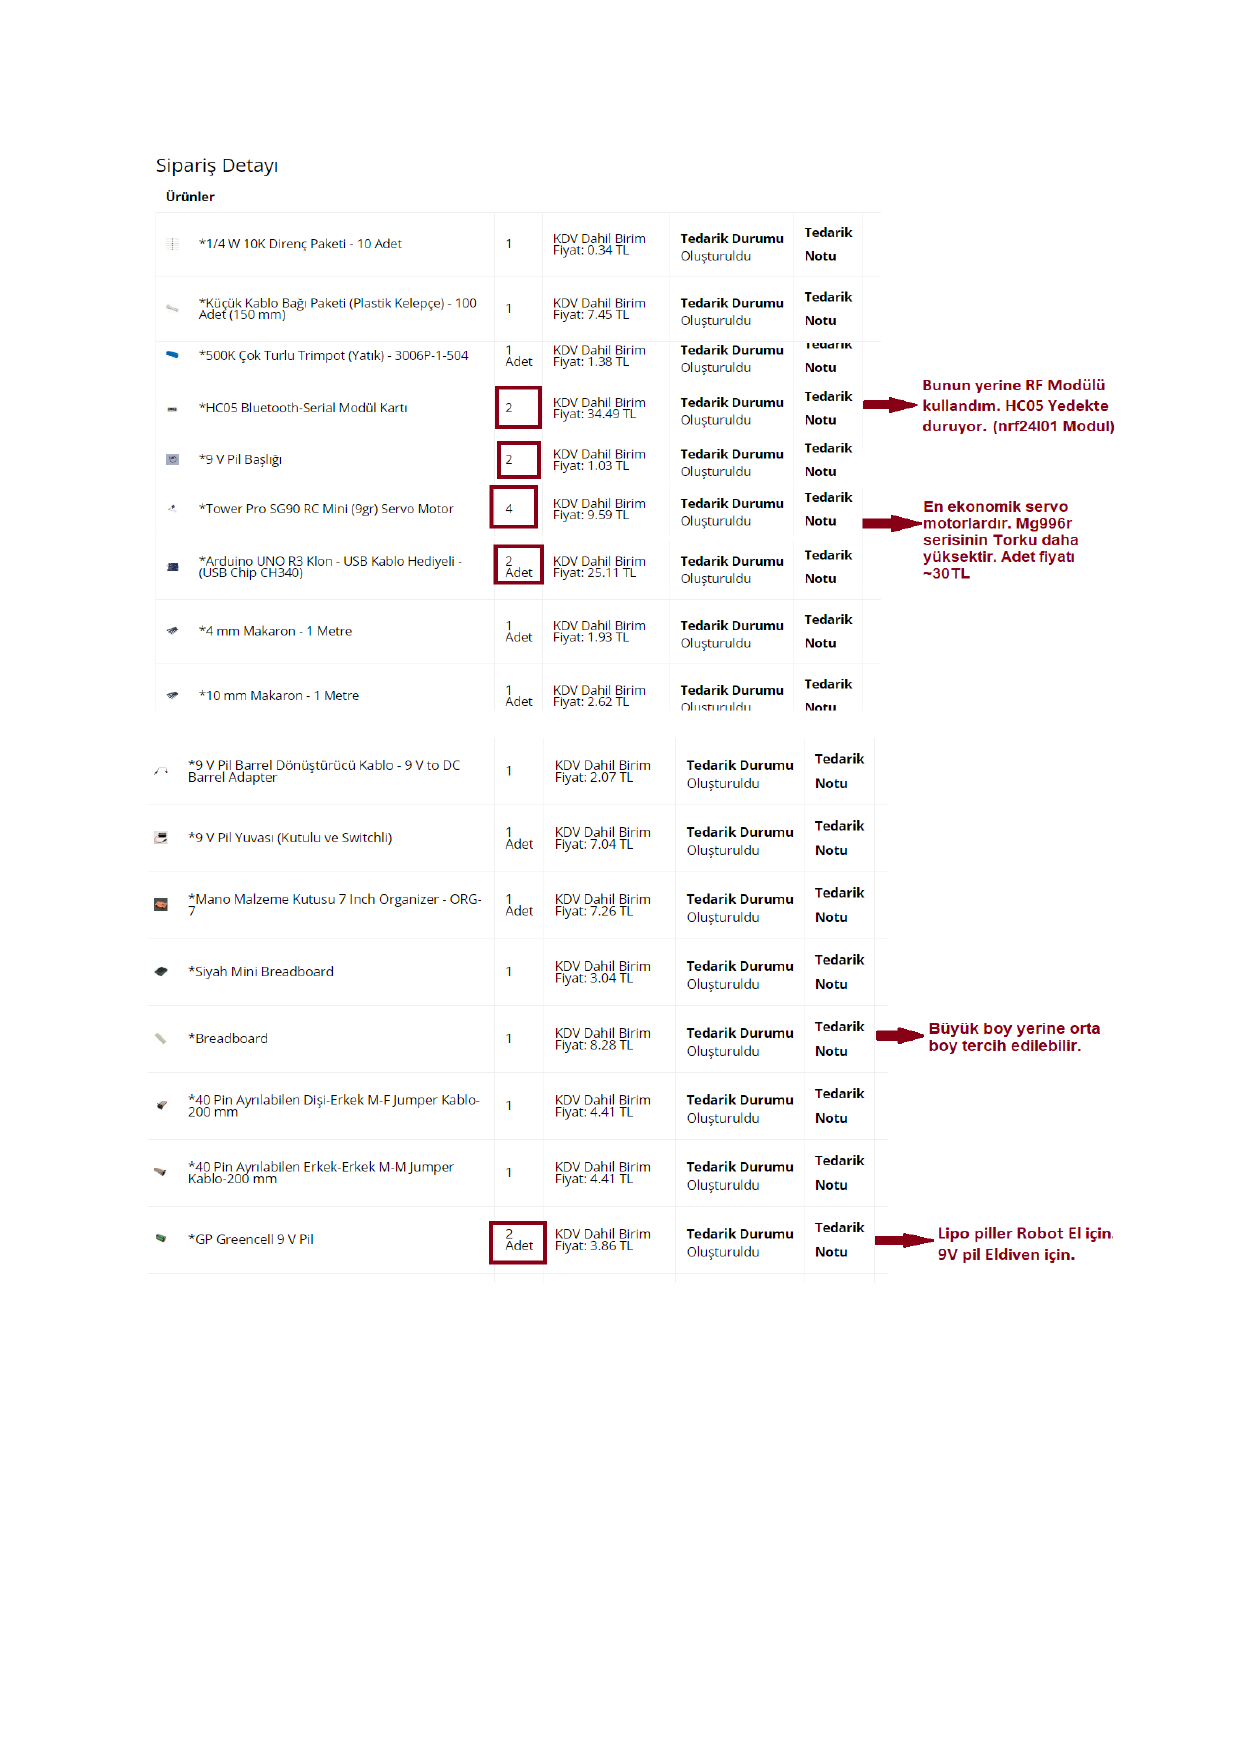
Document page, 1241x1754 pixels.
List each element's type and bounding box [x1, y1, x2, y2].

picture [147, 147, 1118, 711]
picture [147, 738, 1117, 1320]
